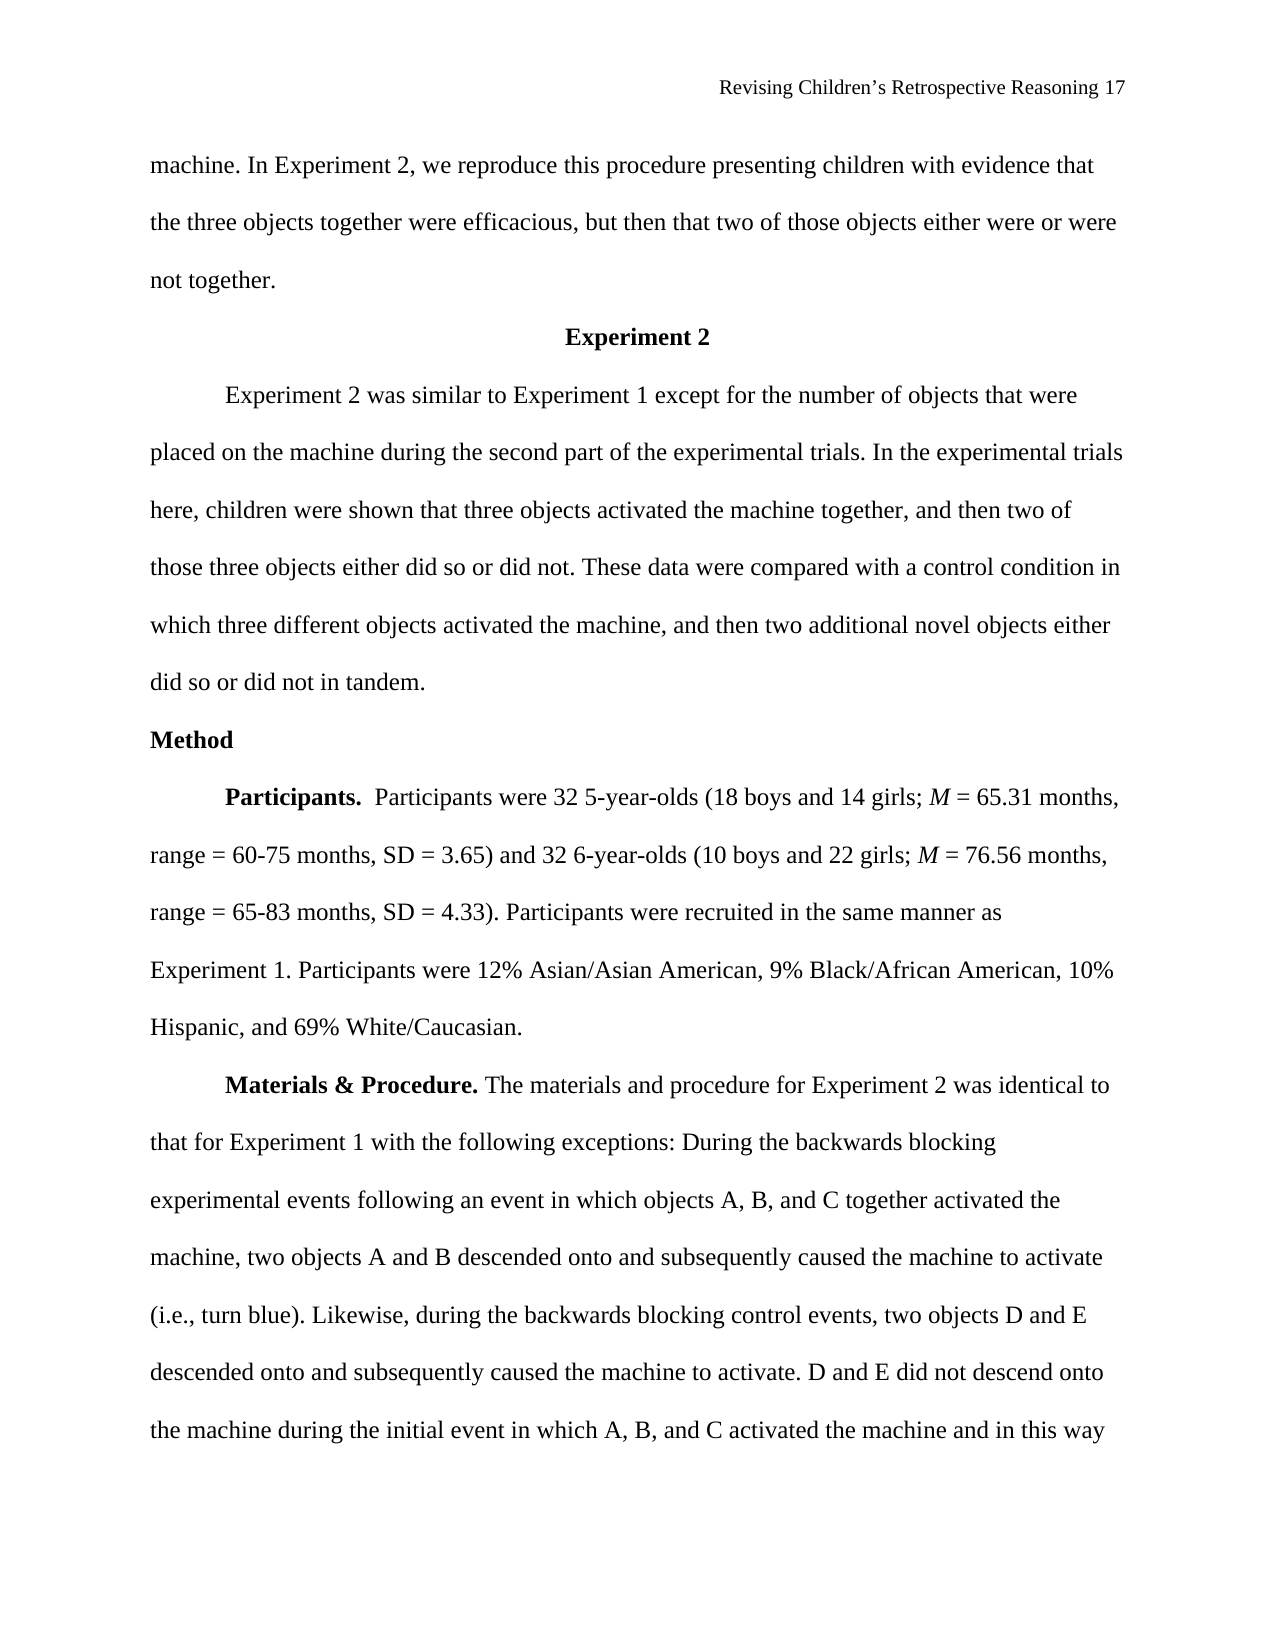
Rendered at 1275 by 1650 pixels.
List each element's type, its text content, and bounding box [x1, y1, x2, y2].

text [150, 150, 1125, 294]
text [150, 1070, 1125, 1444]
text Participants. Participants were 32 5-year-olds (18 boys and 14 girls; M = 65.31 months, range = 60-75 months, SD = 3.65) and 32 6-year-olds (10 boys and 22 girls; M = 76.56 months, range = 65-83 months, SD = 4.33). Participants were recruited in the same manner as Experiment 1. Participants were 12% Asian/Asian American, 9% Black/African American, 10% Hispanic, and 69% White/Caucasian. [150, 782, 1125, 1041]
text Experiment 2 [150, 322, 1125, 351]
text Experiment 2 was similar to Experiment 1 except for the number of objects that were placed on the machine during the second part of the experimental trials. In the experimental trials here, children were shown that three objects activated the machine together, and then two of those three objects either did so or did not. These data were compared with a control condition in which three different objects activated the machine, and then two additional novel objects either did so or did not in tandem. [150, 380, 1125, 696]
text Method [150, 725, 1125, 754]
